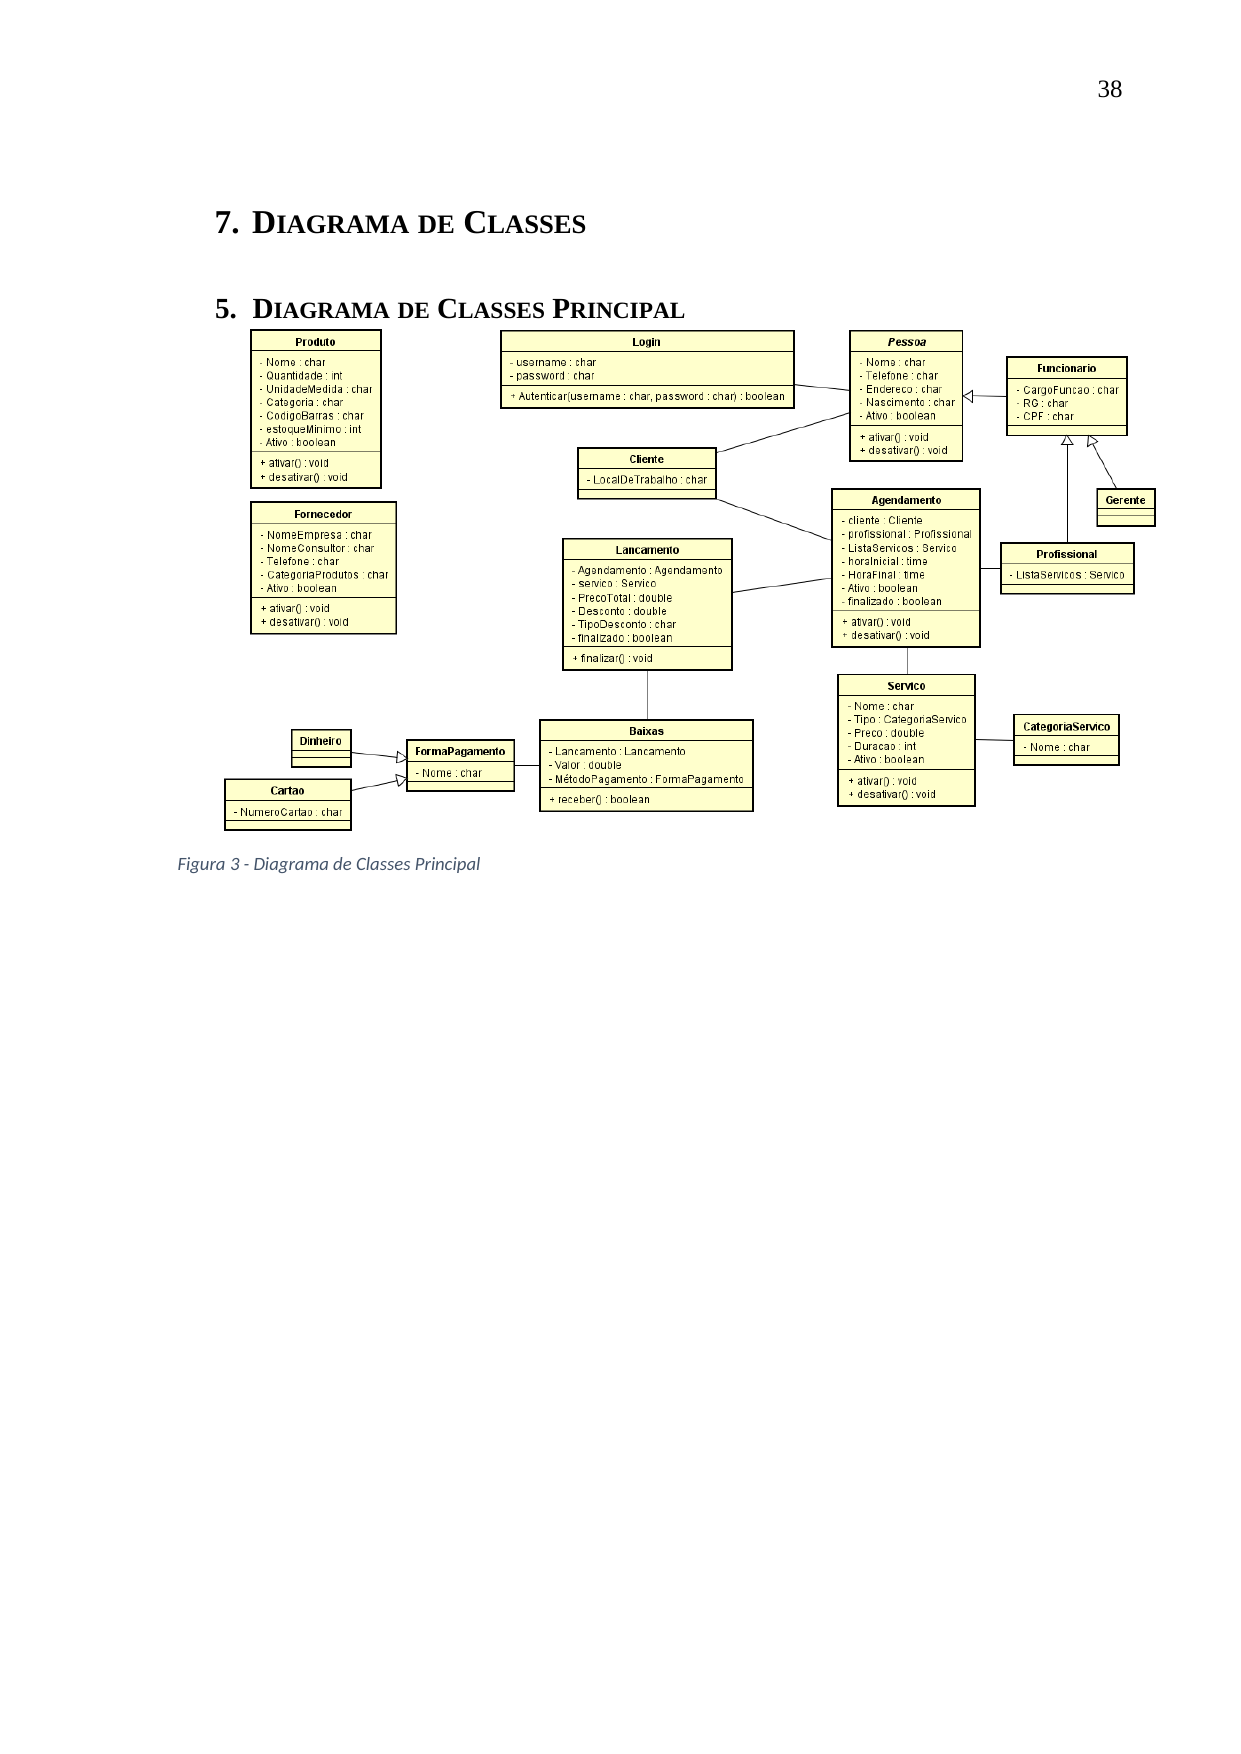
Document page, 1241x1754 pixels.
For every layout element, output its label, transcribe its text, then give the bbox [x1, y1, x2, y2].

picture [214, 324, 1160, 834]
subtitle Diagrama de Classes Principal [215, 291, 1122, 324]
subtitle Diagrama de Classes [214, 202, 1122, 241]
